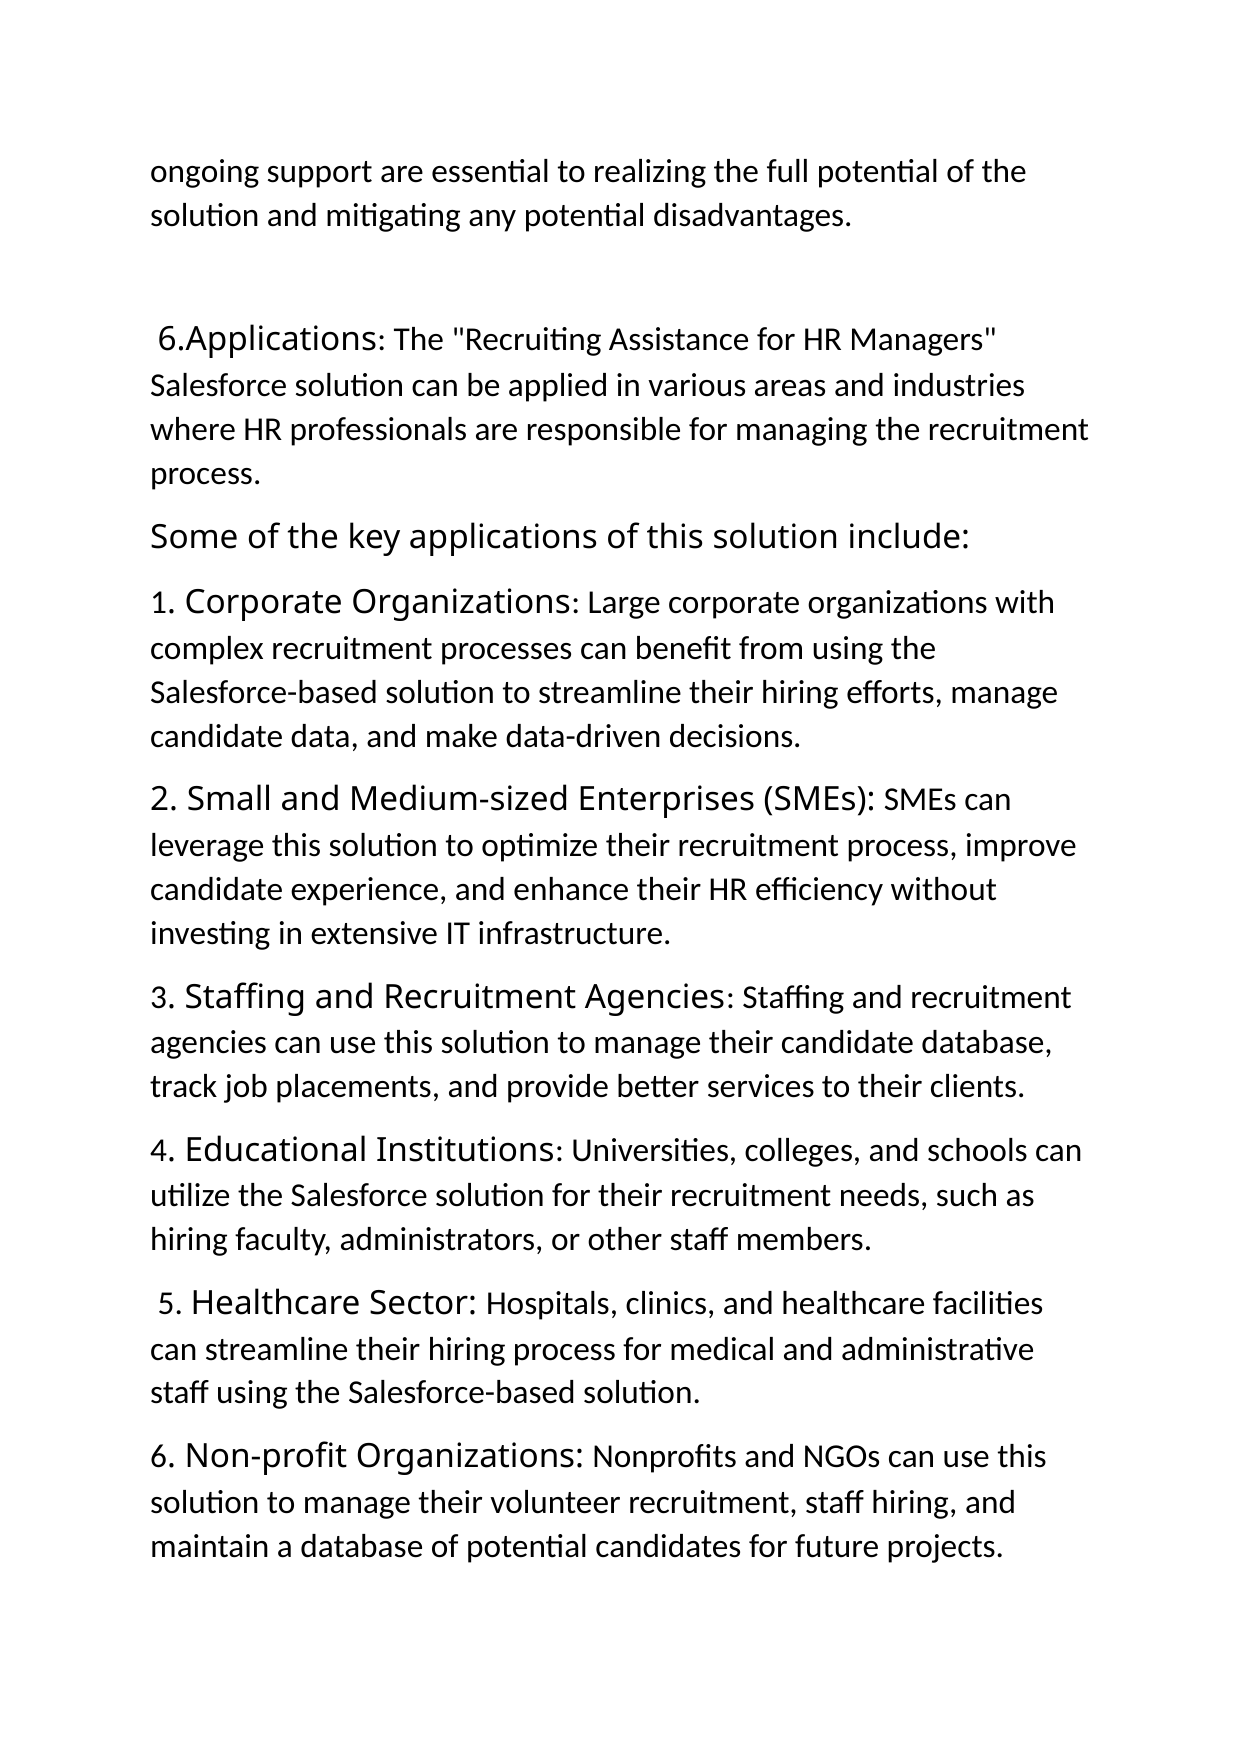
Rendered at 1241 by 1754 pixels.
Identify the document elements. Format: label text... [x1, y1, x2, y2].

text 3. Staffing and Recruitment Agencies: Staffing and recruitment agencies can use this solution to manage their candidate database, track job placements, and provide better services to their clients. [150, 972, 1090, 1106]
text 6.Applications: The "Recruiting Assistance for HR Managers" Salesforce solution can be applied in various areas and industries where HR professionals are responsible for managing the recruitment process. [150, 315, 1090, 492]
text Some of the key applications of this solution include: [150, 512, 1090, 558]
text 5. Healthcare Sector: Hospitals, clinics, and healthcare facilities can streamline their hiring process for medical and administrative staff using the Salesforce-based solution. [150, 1279, 1090, 1412]
text 1. Corporate Organizations: Large corporate organizations with complex recruitment processes can benefit from using the Salesforce-based solution to streamline their hiring efforts, manage candidate data, and make data-driven decisions. [150, 578, 1090, 755]
text 6. Non-profit Organizations: Nonprofits and NGOs can use this solution to manage their volunteer recruitment, staff hiring, and maintain a database of potential candidates for future projects. [150, 1432, 1090, 1565]
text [150, 150, 1090, 235]
text 2. Small and Medium-sized Enterprises (SMEs): SMEs can leverage this solution to optimize their recruitment process, improve candidate experience, and enhance their HR efficiency without investing in extensive IT infrastructure. [150, 775, 1090, 952]
text 4. Educational Institutions: Universities, colleges, and schools can utilize the Salesforce solution for their recruitment needs, such as hiring faculty, administrators, or other staff members. [150, 1126, 1090, 1259]
